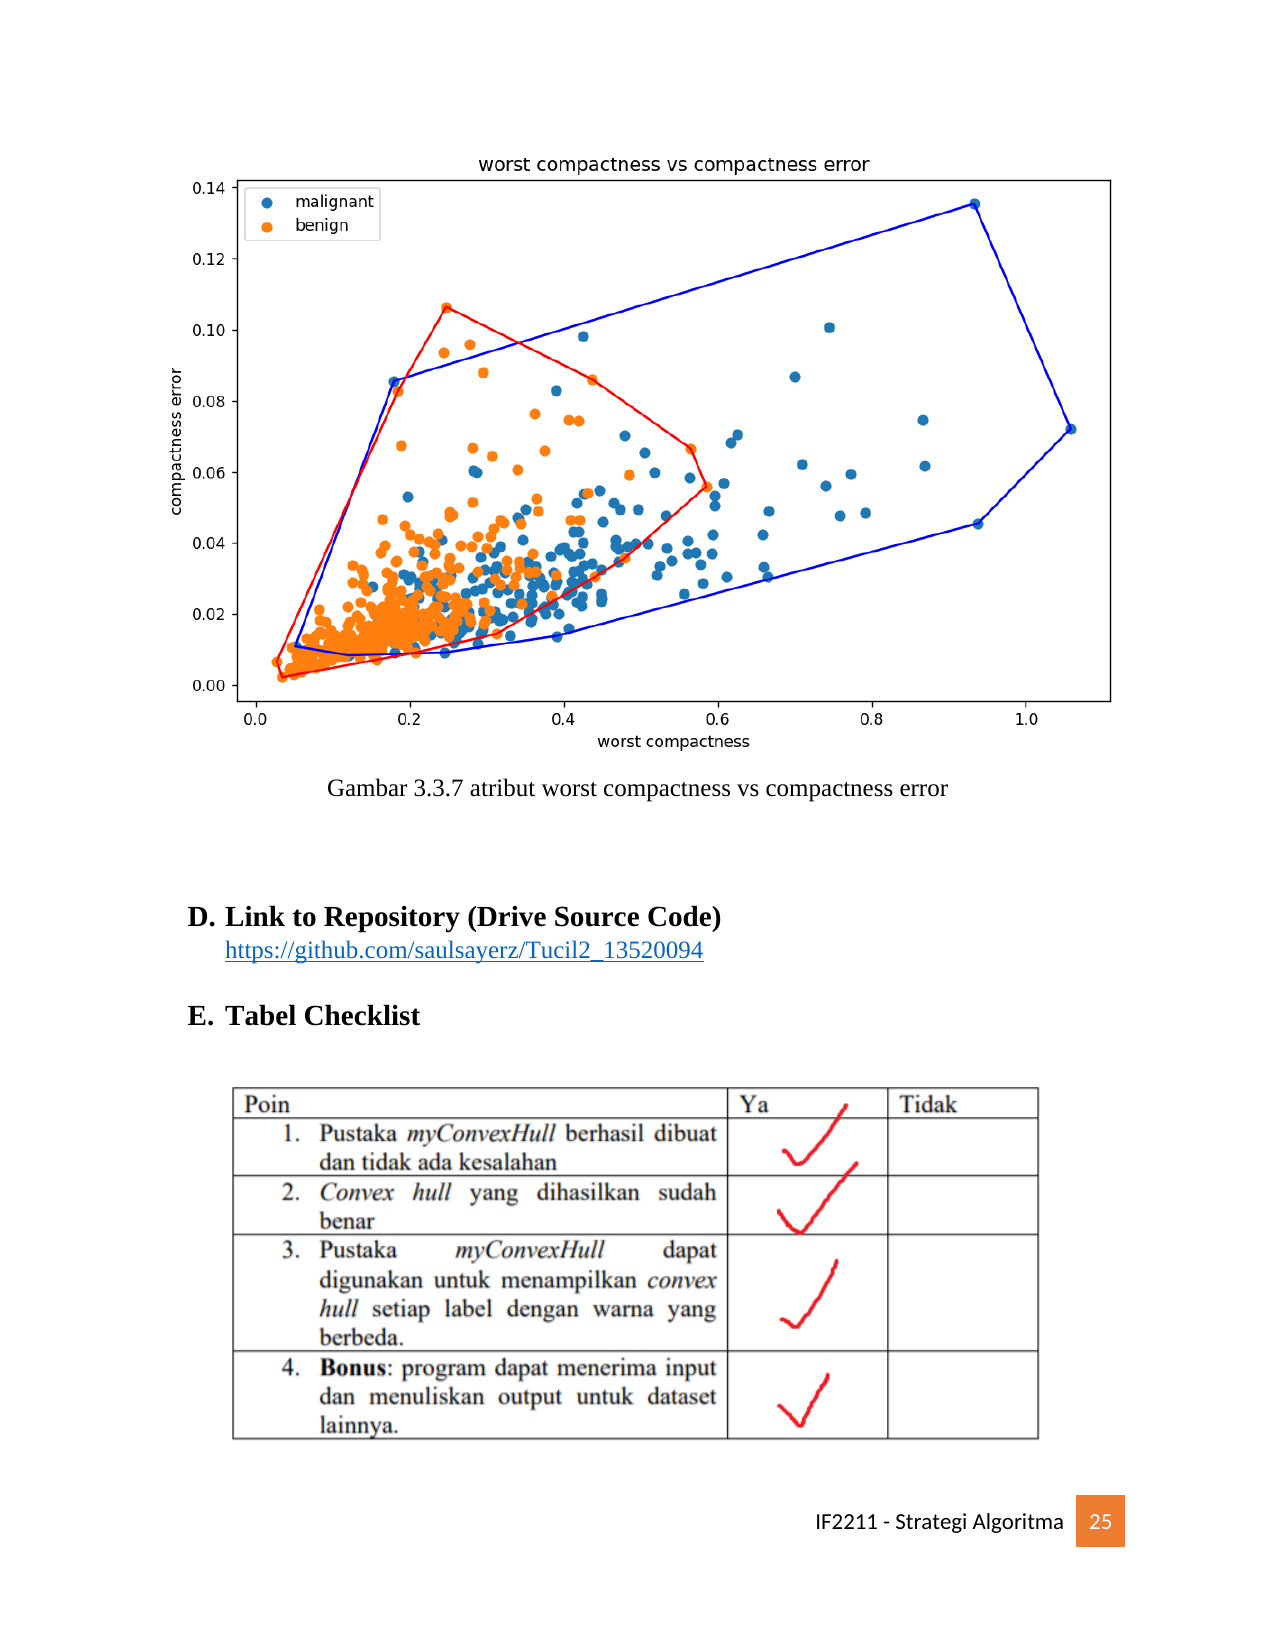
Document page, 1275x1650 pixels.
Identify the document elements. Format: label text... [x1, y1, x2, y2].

picture [150, 150, 1125, 754]
picture [230, 1086, 1045, 1444]
list Link to Repository (Drive Source Code) [187, 899, 1125, 933]
list Tabel Checklist [187, 998, 1125, 1031]
text Gambar 3.3.7 atribut worst compactness vs compactness error [150, 773, 1125, 802]
list https://github.com/saulsayerz/Tucil2_13520094 [225, 936, 1125, 964]
